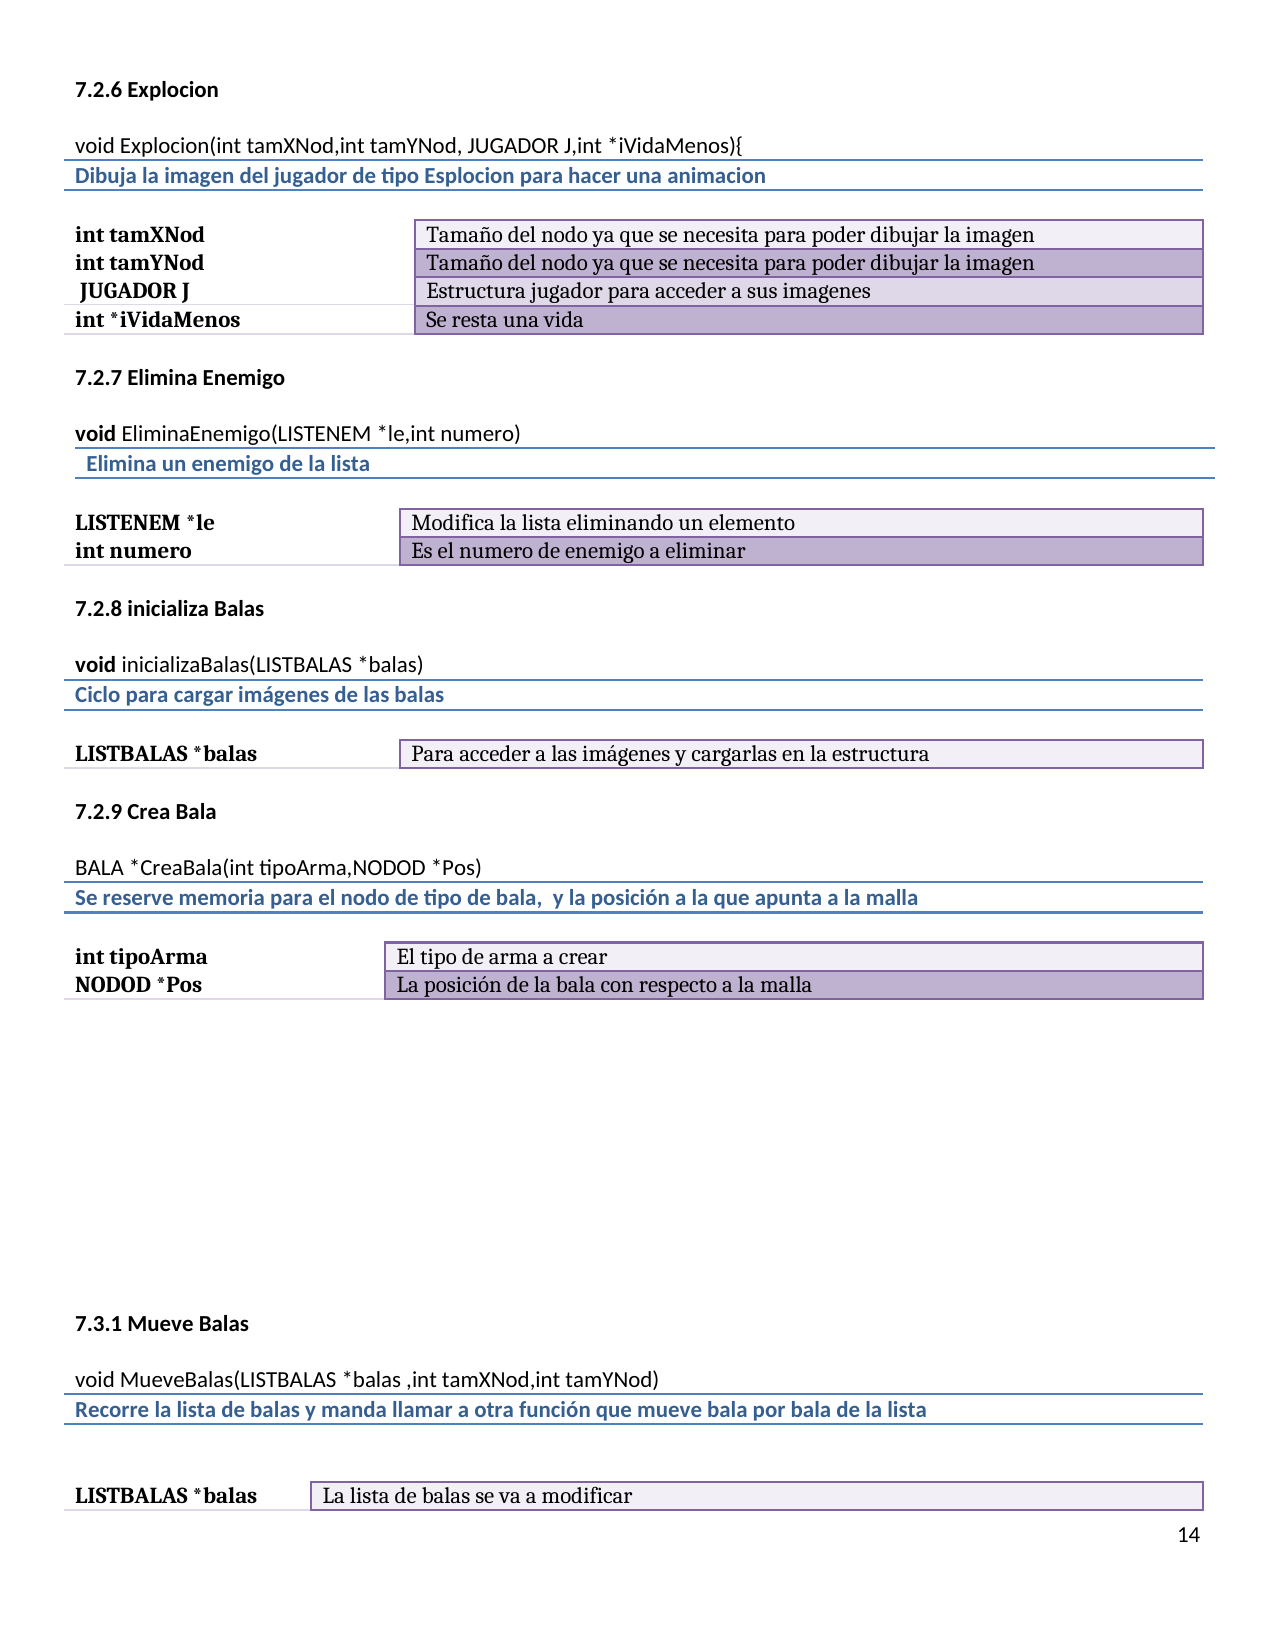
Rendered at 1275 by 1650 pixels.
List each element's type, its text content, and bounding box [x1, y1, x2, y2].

text 7.2.8 inicializa Balas [75, 594, 1200, 622]
table_cell La posición de la bala con respecto a la malla [386, 972, 1202, 998]
table_cell NODOD *Pos [64, 970, 384, 998]
table_cell int numero [64, 536, 399, 564]
table_cell JUGADOR J [64, 276, 414, 304]
table_cell int tamYNod [64, 248, 414, 276]
table_header Elimina un enemigo de la lista [75, 449, 1214, 477]
table_header Se reserve memoria para el nodo de tipo de bala, y la posición a la que apunta a la malla [64, 883, 1203, 911]
table_header Ciclo para cargar imágenes de las balas [64, 681, 1203, 708]
text void MueveBalas(LISTBALAS *balas ,int tamXNod,int tamYNod) [75, 1365, 1200, 1393]
table_header LISTENEM *le [64, 508, 399, 536]
table_header int tipoArma [64, 941, 384, 970]
table_header Modifica la lista eliminando un elemento [401, 510, 1202, 536]
table_header Dibuja la imagen del jugador de tipo Esplocion para hacer una animacion [64, 161, 1203, 189]
text 7.2.6 Explocion [75, 75, 1200, 103]
table_header Recorre la lista de balas y manda llamar a otra función que mueve bala por bala de la lista [64, 1395, 1203, 1423]
table_header La lista de balas se va a modificar [312, 1483, 1202, 1509]
table_cell Se resta una vida [416, 307, 1202, 333]
text 7.2.7 Elimina Enemigo [75, 363, 1200, 391]
table_cell Estructura jugador para acceder a sus imagenes [416, 278, 1202, 304]
table_header int tamXNod [64, 219, 414, 248]
table_header Tamaño del nodo ya que se necesita para poder dibujar la imagen [416, 221, 1202, 248]
text void inicializaBalas(LISTBALAS *balas) [75, 650, 1200, 678]
text 7.2.9 Crea Bala [75, 797, 1200, 825]
table_header Para acceder a las imágenes y cargarlas en la estructura [401, 741, 1202, 767]
table_header LISTBALAS *balas [64, 739, 399, 767]
table_header LISTBALAS *balas [64, 1481, 310, 1509]
text void Explocion(int tamXNod,int tamYNod, JUGADOR J,int *iVidaMenos){ [75, 131, 1200, 159]
text void EliminaEnemigo(LISTENEM *le,int numero) [75, 419, 1200, 447]
table_cell Tamaño del nodo ya que se necesita para poder dibujar la imagen [416, 250, 1202, 276]
text 7.3.1 Mueve Balas [75, 1309, 1200, 1337]
table_cell Es el numero de enemigo a eliminar [401, 538, 1202, 564]
text BALA *CreaBala(int tipoArma,NODOD *Pos) [75, 853, 1200, 881]
table_header El tipo de arma a crear [386, 944, 1202, 970]
table_cell int *iVidaMenos [64, 305, 414, 333]
